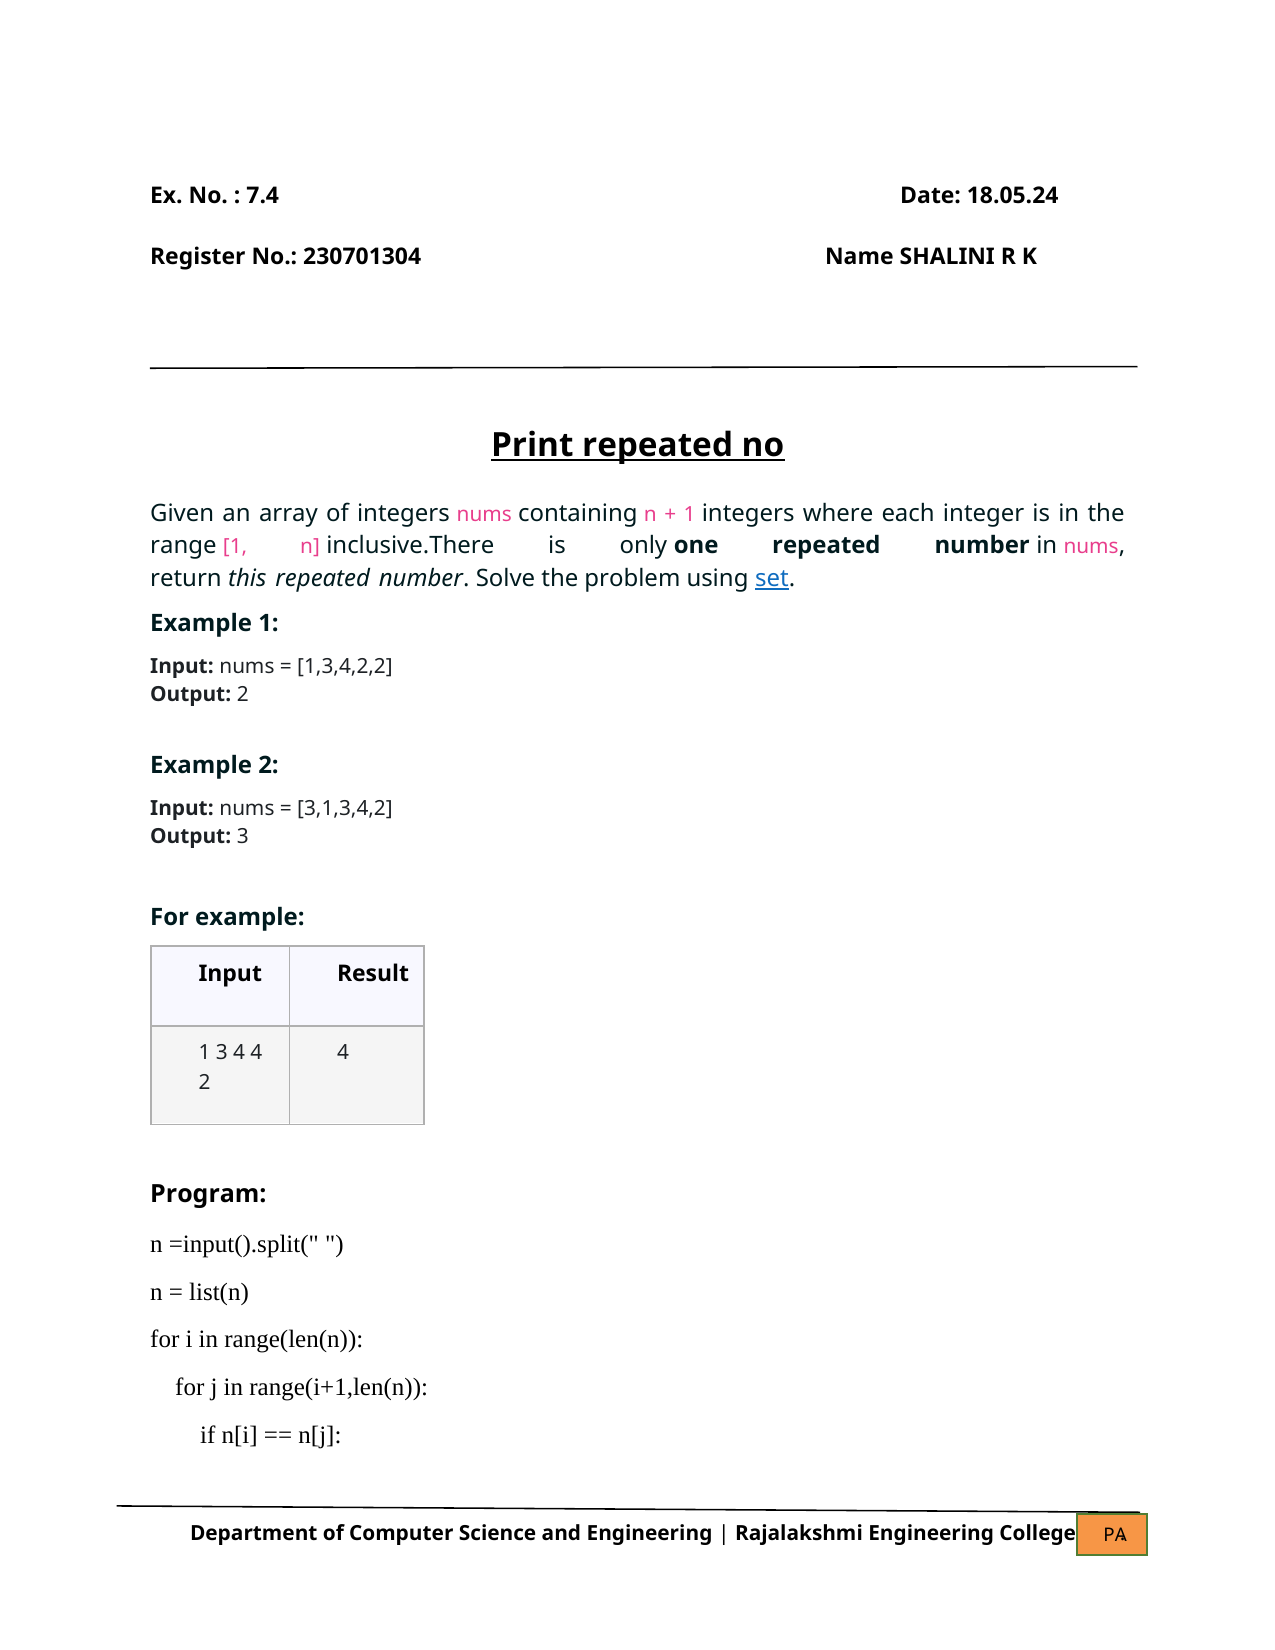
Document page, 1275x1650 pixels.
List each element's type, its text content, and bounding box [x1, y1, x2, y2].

text Output: 3 [150, 821, 1125, 850]
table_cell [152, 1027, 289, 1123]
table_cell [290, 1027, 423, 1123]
text n = list(n) [150, 1277, 1125, 1305]
text Given an array of integers nums containing n + 1 integers where each integer is in the range [1, n] inclusive.There is only one repeated number in nums, return this repeated number. Solve the problem using set. [150, 495, 1125, 593]
text Example 2: [150, 748, 1125, 780]
text for i in range(len(n)): [150, 1324, 1125, 1353]
text Input: nums = [3,1,3,4,2] [150, 793, 1125, 821]
text Register No.: 230701304 Name SHALINI R K [150, 239, 1125, 271]
text Print repeated no [150, 421, 1125, 466]
text For example: [150, 900, 1125, 933]
text Output: 2 [150, 679, 1125, 708]
text for j in range(i+1,len(n)): [150, 1372, 1125, 1401]
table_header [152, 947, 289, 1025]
text Ex. No. : 7.4 Date: 18.05.24 [150, 179, 1125, 210]
text if n[i] == n[j]: [150, 1420, 1125, 1448]
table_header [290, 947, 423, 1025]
text Example 1: [150, 606, 1125, 638]
text n =input().split(" ") [150, 1229, 1125, 1258]
text Input: nums = [1,3,4,2,2] [150, 651, 1125, 679]
text Program: [150, 1176, 1125, 1209]
